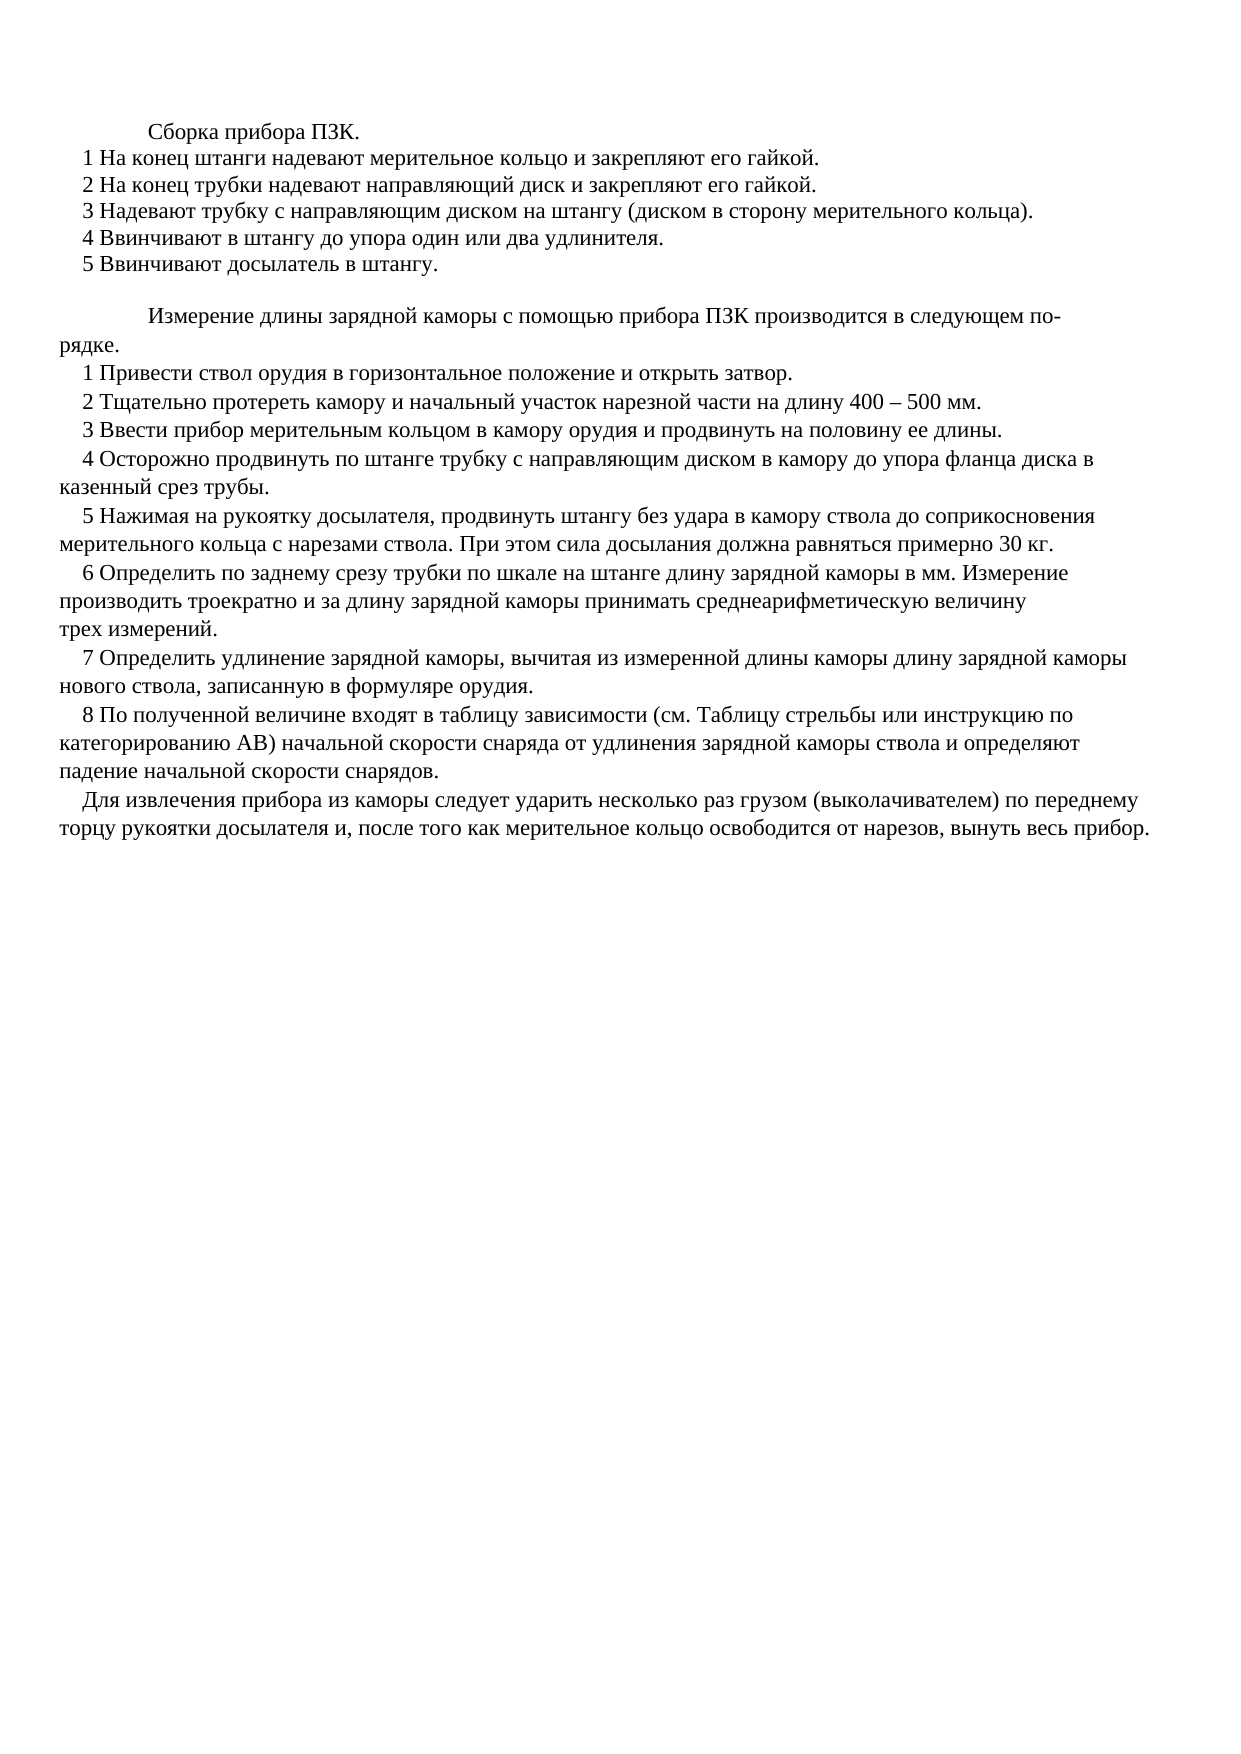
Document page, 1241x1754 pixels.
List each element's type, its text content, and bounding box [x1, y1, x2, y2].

text Сборка прибора ПЗК. 1 На конец штанги надевают мерительное кольцо и закрепляют его гайкой. 2 На конец трубки надевают направляющий диск и закрепляют его гайкой. 3 Надевают трубку с направляющим диском на штангу (диском в сторону мерительного кольца). 4 Ввинчивают в штангу до упора один или два удлинителя. 5 Ввинчивают досылатель в штангу. [59, 118, 1152, 276]
text Измерение длины зарядной каморы с помощью прибора ПЗК производится в следующем по- рядке. 1 Привести ствол орудия в горизонтальное положение и открыть затвор. 2 Тщательно протереть камору и начальный участок нарезной части на длину 400 – 500 мм. 3 Ввести прибор мерительным кольцом в камору орудия и продвинуть на половину ее длины. 4 Осторожно продвинуть по штанге трубку с направляющим диском в камору до упора фланца диска в казенный срез трубы. 5 Нажимая на рукоятку досылателя, продвинуть штангу без удара в камору ствола до соприкосновения мерительного кольца с нарезами ствола. При этом сила досылания должна равняться примерно 30 кг. 6 Определить по заднему срезу трубки по шкале на штанге длину зарядной каморы в мм. Измерение производить троекратно и за длину зарядной каморы принимать среднеарифметическую величину трех измерений. 7 Определить удлинение зарядной каморы, вычитая из измеренной длины каморы длину зарядной каморы нового ствола, записанную в формуляре орудия. 8 По полученной величине входят в таблицу зависимости (см. Таблицу стрельбы или инструкцию по категорированию АВ) начальной скорости снаряда от удлинения зарядной каморы ствола и определяют падение начальной скорости снарядов. Для извлечения прибора из каморы следует ударить несколько раз грузом (выколачивателем) по переднему торцу рукоятки досылателя и, после того как мерительное кольцо освободится от нарезов, вынуть весь прибор. [59, 303, 1152, 841]
